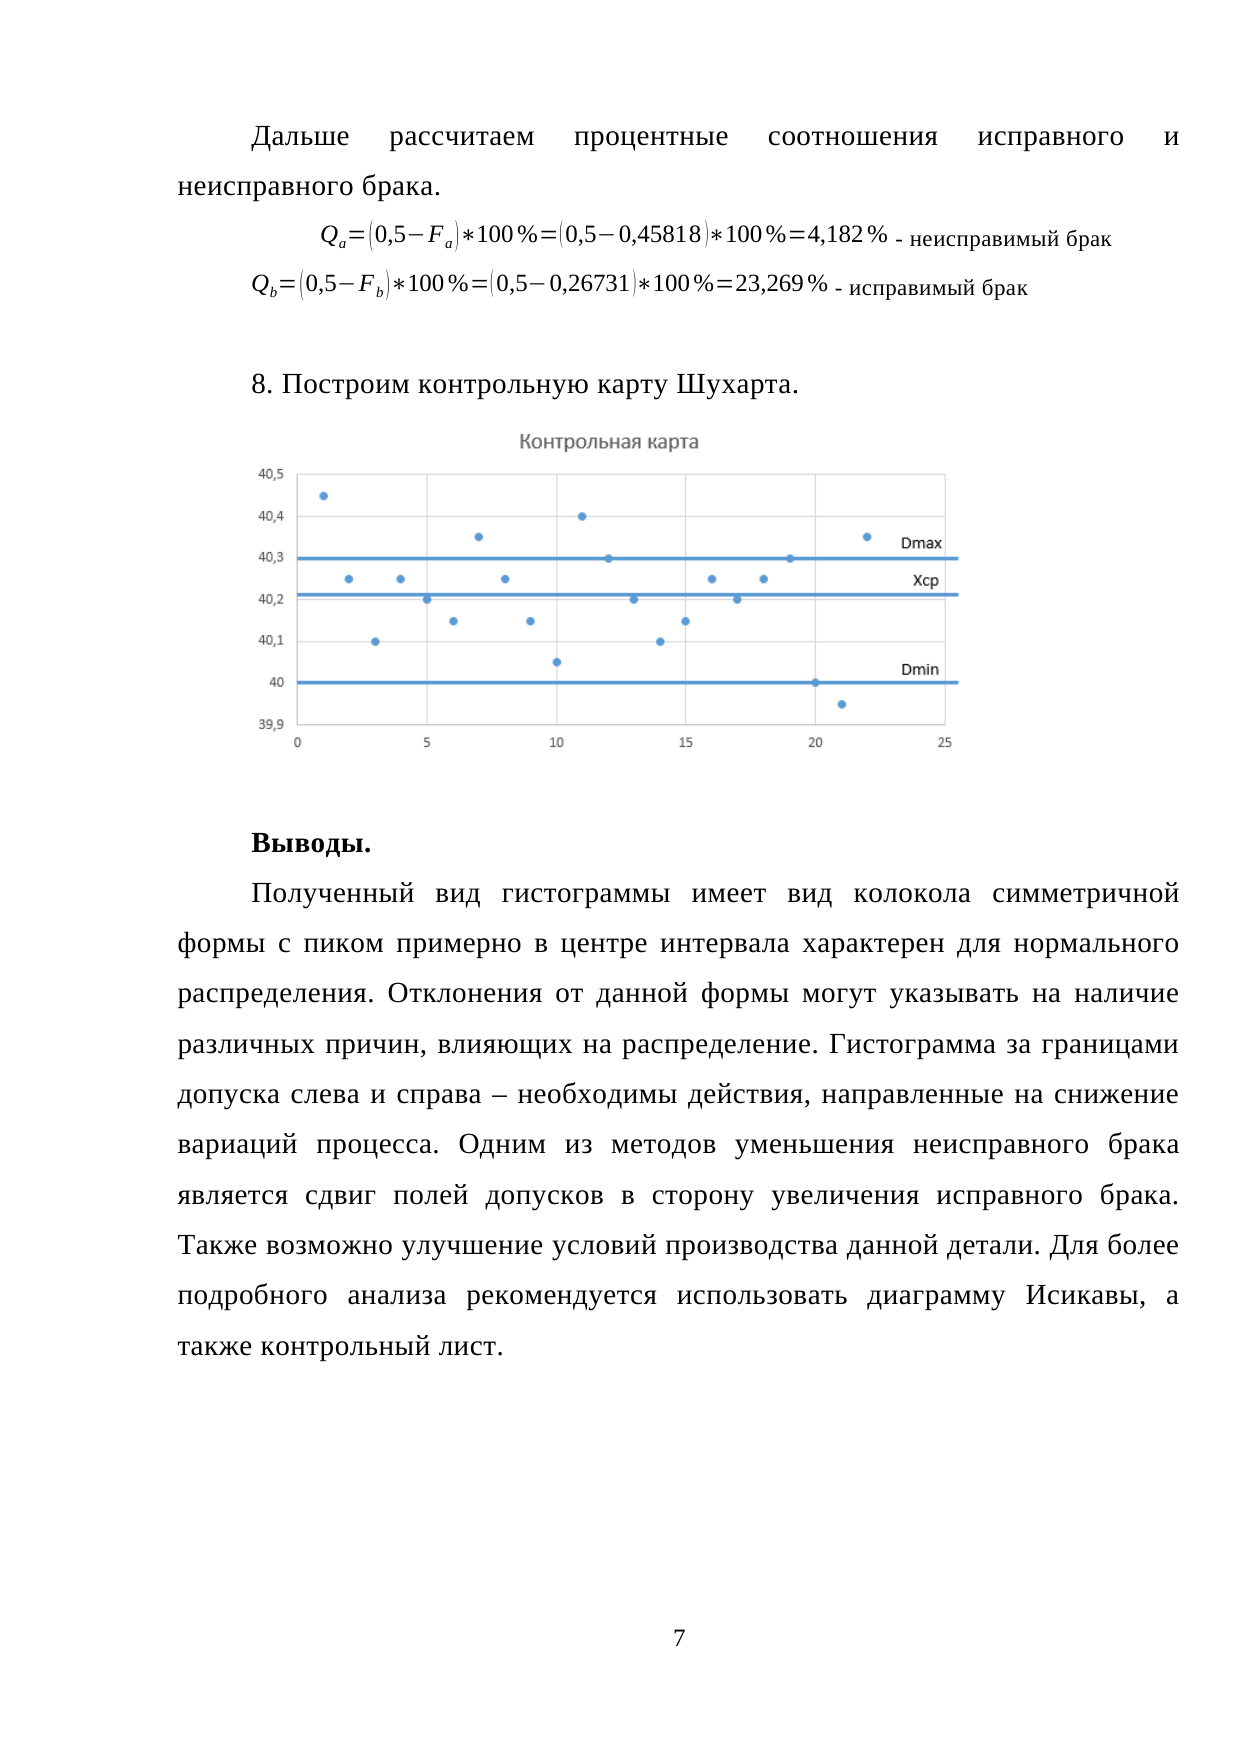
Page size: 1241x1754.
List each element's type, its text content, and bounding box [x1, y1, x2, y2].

text Дальше рассчитаем процентные соотношения исправного и неисправного брака. [177, 118, 1181, 202]
text - исправимый брак [177, 268, 1181, 302]
text Выводы. [177, 825, 1181, 858]
text Полученный вид гистограммы имеет вид колокола симметричной формы с пиком примерно в центре интервала характерен для нормального распределения. Отклонения от данной формы могут указывать на наличие различных причин, влияющих на распределение. Гистограмма за границами допуска слева и справа – необходимы действия, направленные на снижение вариаций процесса. Одним из методов уменьшения неисправного брака является сдвиг полей допусков в сторону увеличения исправного брака. Также возможно улучшение условий производства данной детали. Для более подробного анализа рекомендуется использовать диаграмму Исикавы, а также контрольный лист. [177, 875, 1181, 1361]
text 8. Построим контрольную карту Шухарта. [177, 366, 1181, 399]
text - неисправимый брак [177, 219, 1181, 253]
picture [251, 416, 970, 758]
